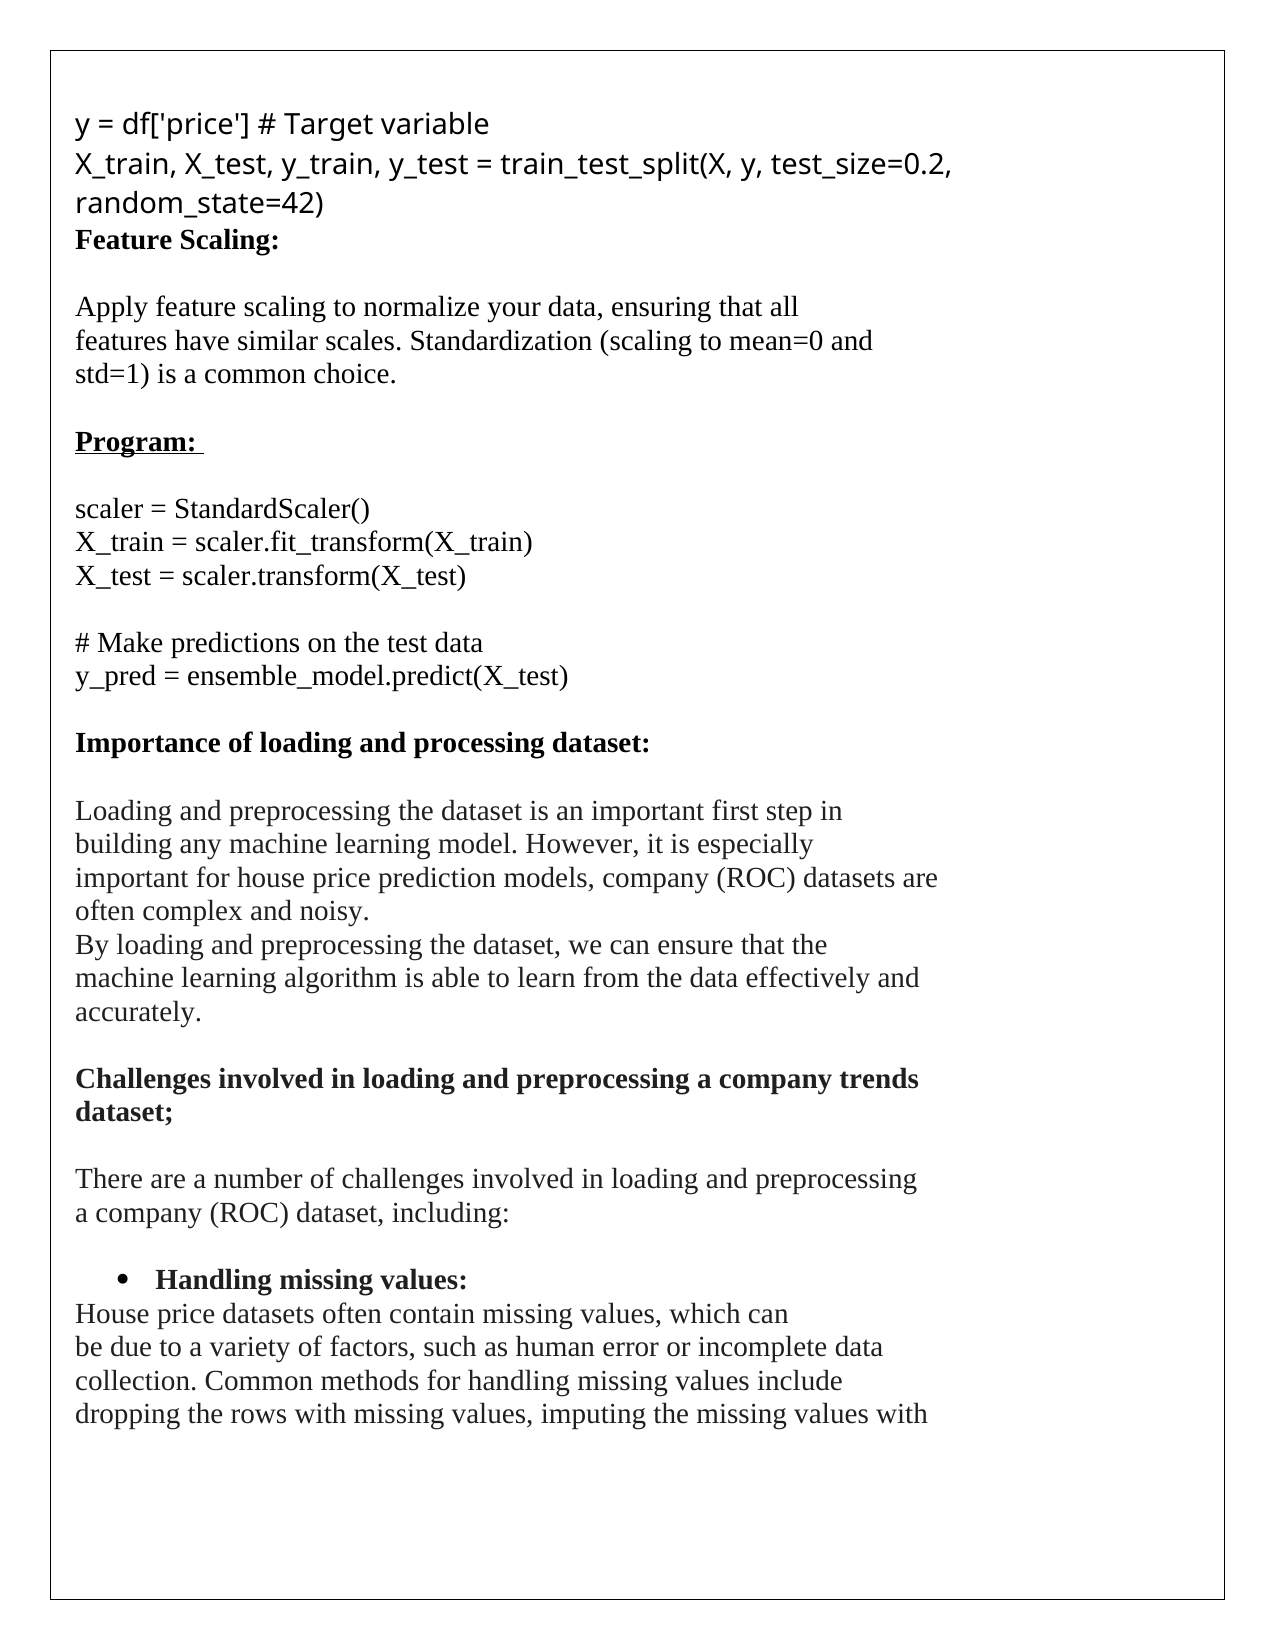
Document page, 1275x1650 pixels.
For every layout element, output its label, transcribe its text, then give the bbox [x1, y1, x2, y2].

text Importance of loading and processing dataset: [75, 726, 1200, 759]
text random_state=42) [75, 183, 1200, 222]
text Challenges involved in loading and preprocessing a company trends [75, 1061, 1200, 1094]
text Program: [75, 424, 1200, 457]
text often complex and noisy. [75, 893, 1200, 927]
text Feature Scaling: [75, 222, 1200, 256]
text X_train, X_test, y_train, y_test = train_test_split(X, y, test_size=0.2, [75, 143, 1200, 183]
text scaler = StandardScaler() [75, 491, 1200, 524]
text std=1) is a common choice. [75, 357, 1200, 390]
text X_train = scaler.fit_transform(X_train) [75, 524, 1200, 558]
text y_pred = ensemble_model.predict(X_test) [75, 658, 1200, 692]
text dataset; [75, 1094, 1200, 1128]
text There are a number of challenges involved in loading and preprocessing [75, 1162, 1200, 1195]
text Apply feature scaling to normalize your data, ensuring that all [75, 289, 1200, 323]
text machine learning algorithm is able to learn from the data effectively and [75, 960, 1200, 994]
text building any machine learning model. However, it is especially [75, 826, 1200, 860]
text X_test = scaler.transform(X_test) [75, 558, 1200, 591]
text collection. Common methods for handling missing values include [75, 1363, 1200, 1397]
text features have similar scales. Standardization (scaling to mean=0 and [75, 323, 1200, 357]
text a company (ROC) dataset, including: [75, 1195, 1200, 1229]
text accurately. [75, 994, 1200, 1027]
text # Make predictions on the test data [75, 625, 1200, 658]
text important for house price prediction models, company (ROC) datasets are [75, 860, 1200, 893]
text dropping the rows with missing values, imputing the missing values with [75, 1397, 1200, 1430]
text y = df['price'] # Target variable [75, 103, 1200, 143]
text Loading and preprocessing the dataset is an important first step in [75, 793, 1200, 826]
text be due to a variety of factors, such as human error or incomplete data [75, 1329, 1200, 1363]
text By loading and preprocessing the dataset, we can ensure that the [75, 927, 1200, 960]
list Handling missing values: [118, 1262, 1200, 1296]
text House price datasets often contain missing values, which can [75, 1296, 1200, 1329]
